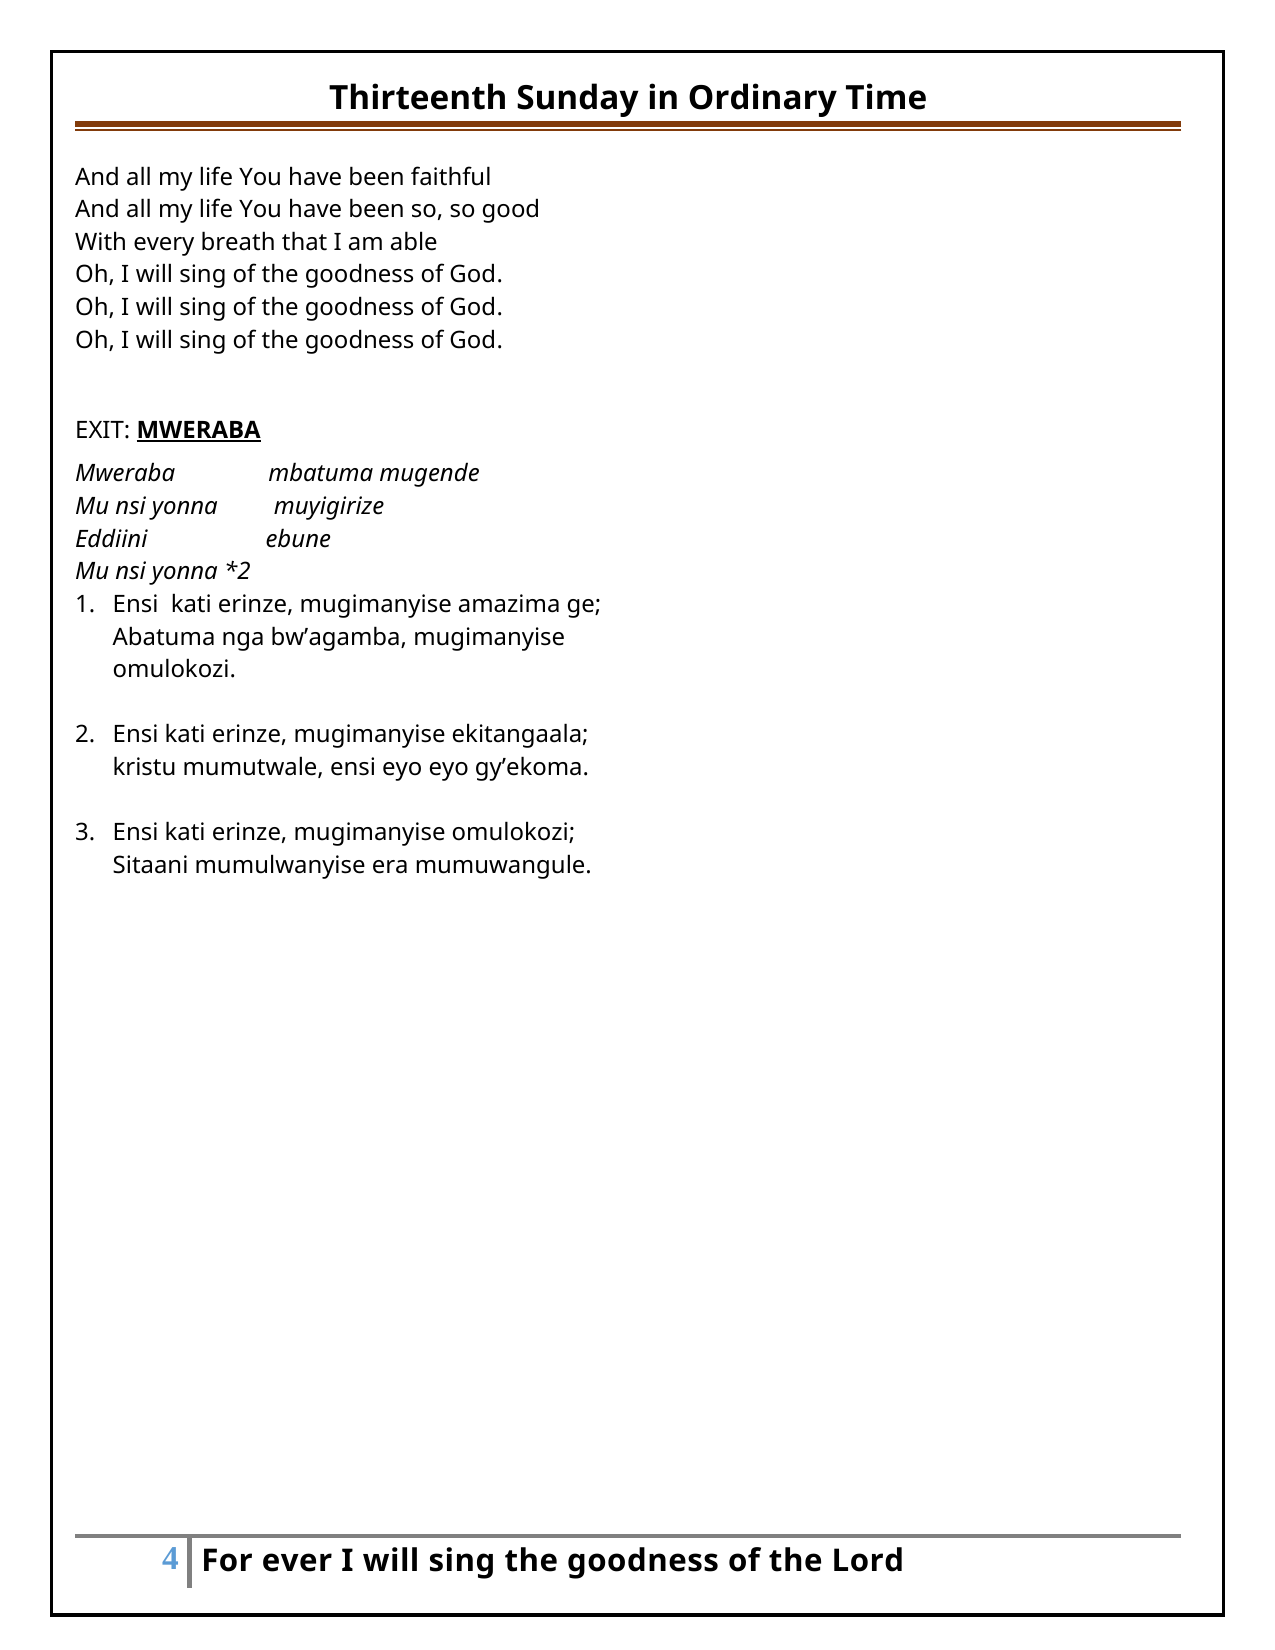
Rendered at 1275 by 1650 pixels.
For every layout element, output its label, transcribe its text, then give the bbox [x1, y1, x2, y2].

list Ensi kati erinze, mugimanyise ekitangaala; [75, 717, 619, 750]
text kristu mumutwale, ensi eyo eyo gy’ekoma. [112, 750, 619, 782]
text Mweraba mbatuma mugende [75, 456, 619, 489]
text Oh, I will sing of the goodness of God. [75, 290, 619, 322]
text Abatuma nga bw’agamba, mugimanyise omulokozi. [112, 619, 619, 684]
text Sitaani mumulwanyise era mumuwangule. [112, 847, 619, 880]
text Eddiini ebune [75, 521, 619, 554]
subtitle EXIT: MWERABA [75, 413, 619, 445]
text Oh, I will sing of the goodness of God. [75, 322, 619, 355]
text And all my life You have been faithful And all my life You have been so, so good With every breath that I am able Oh, I will sing of the goodness of God. [75, 159, 619, 290]
text Mu nsi yonna *2 [75, 554, 619, 587]
text Mu nsi yonna muyigirize [75, 489, 619, 521]
list Ensi kati erinze, mugimanyise omulokozi; [75, 815, 619, 847]
list Ensi kati erinze, mugimanyise amazima ge; [75, 587, 619, 619]
